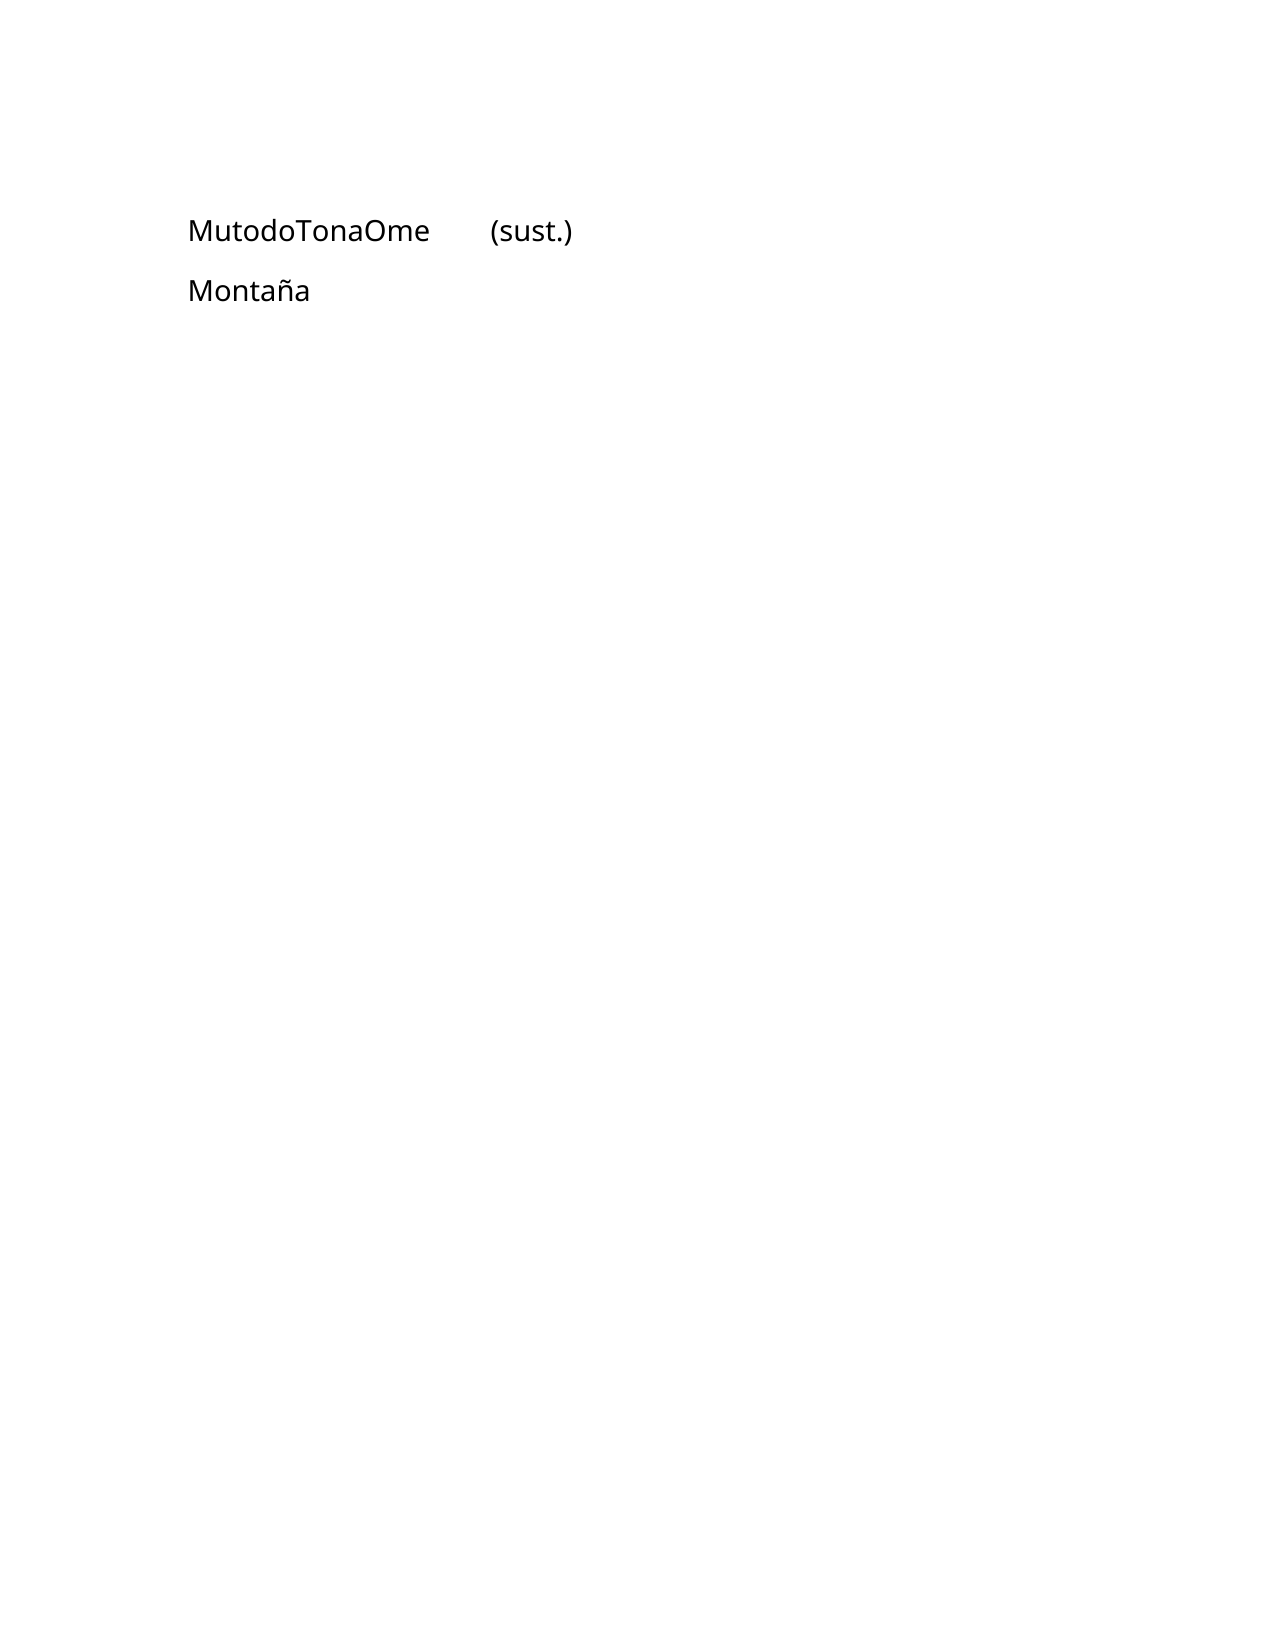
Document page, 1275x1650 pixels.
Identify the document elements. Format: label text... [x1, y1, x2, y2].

text Montaña [187, 270, 1087, 310]
text MutodoTonaOme (sust.) [187, 210, 1087, 250]
